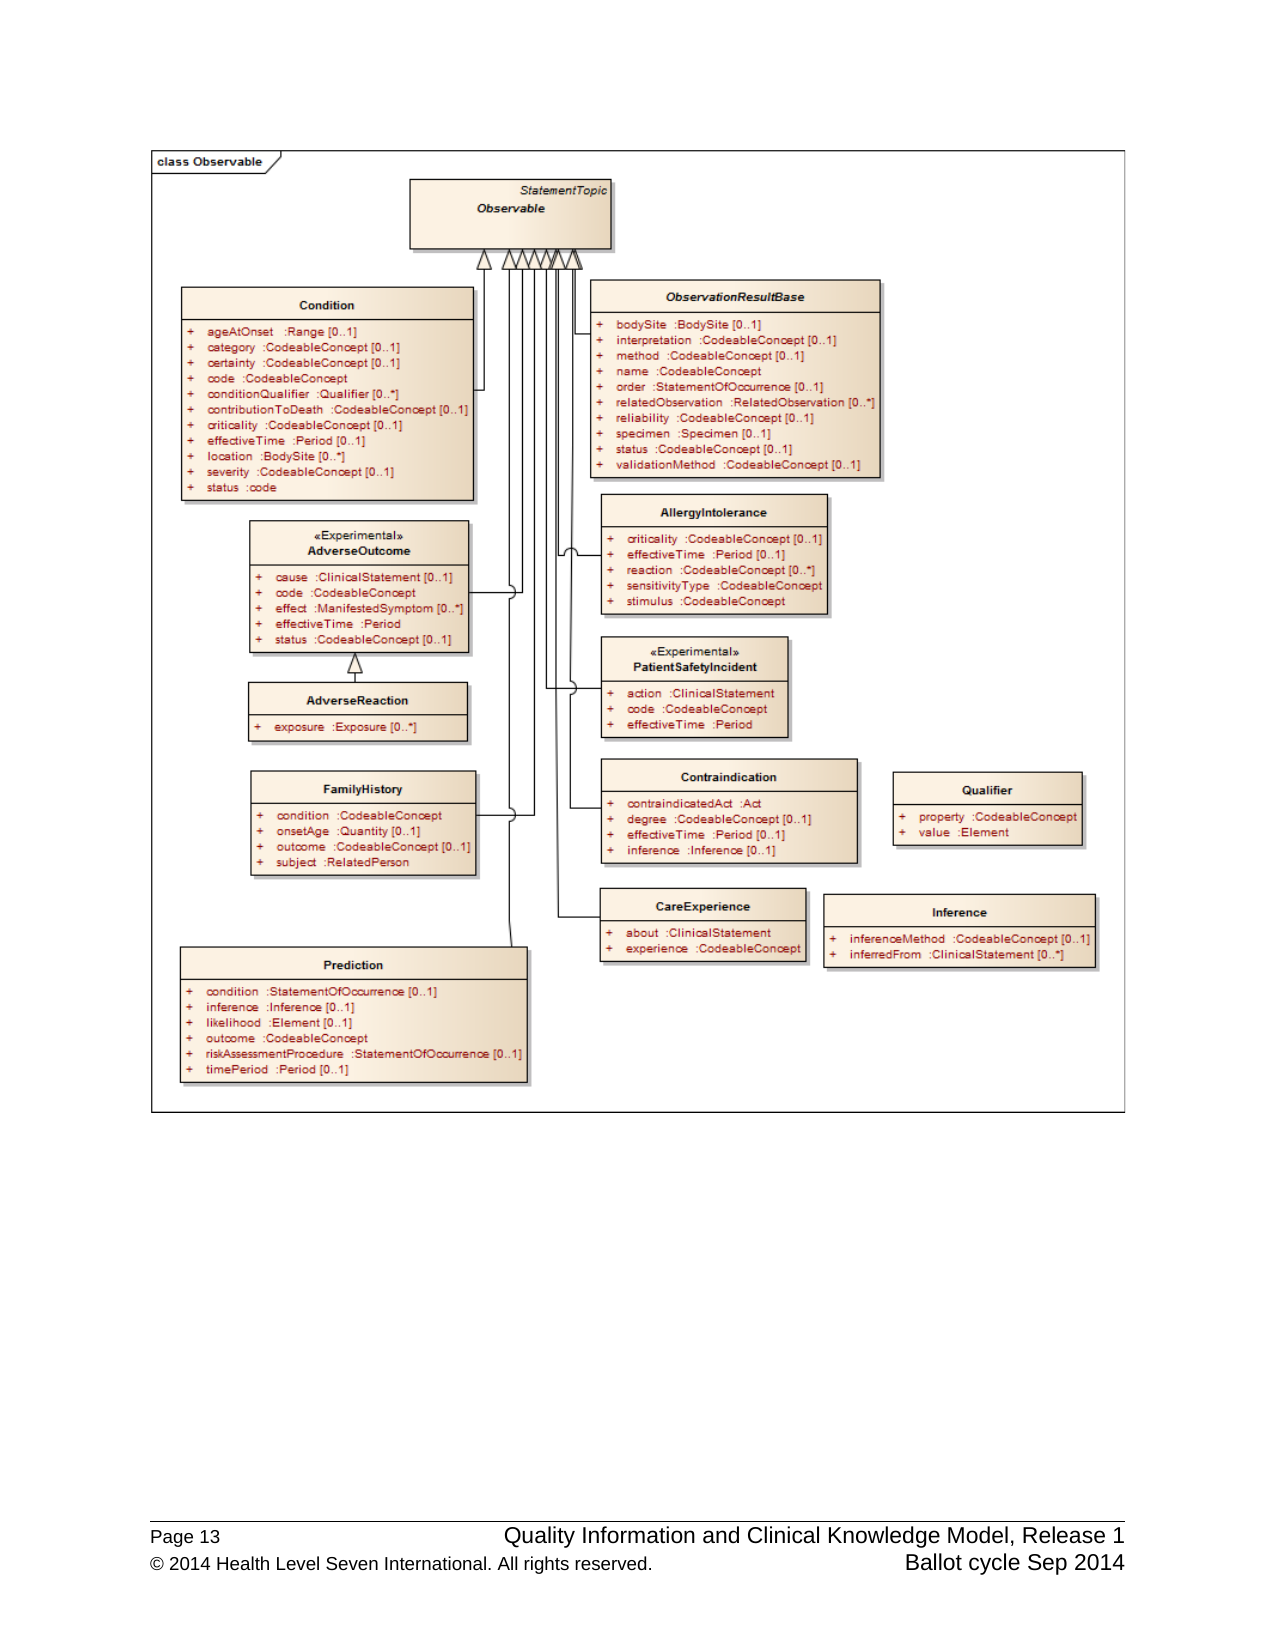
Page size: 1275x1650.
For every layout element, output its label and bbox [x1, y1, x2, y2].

picture [150, 150, 1125, 1113]
